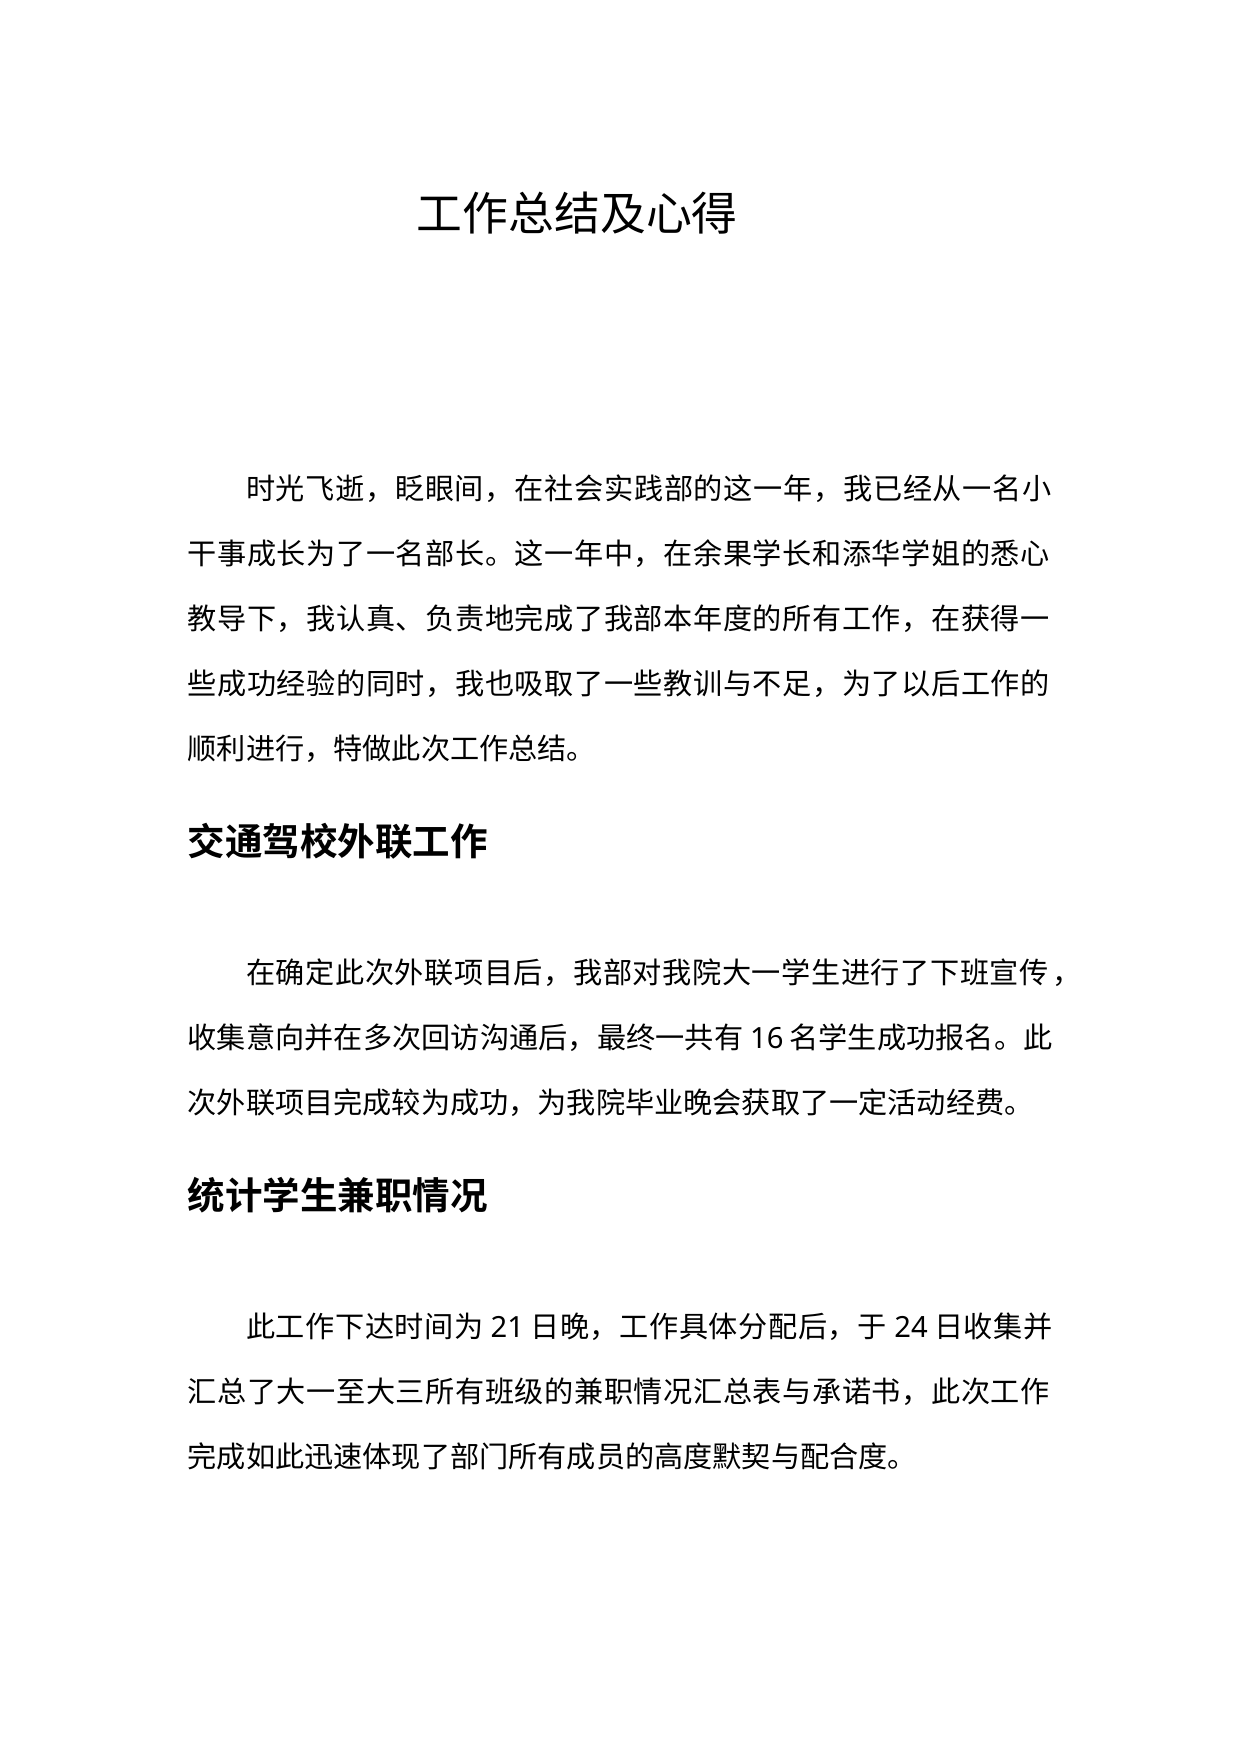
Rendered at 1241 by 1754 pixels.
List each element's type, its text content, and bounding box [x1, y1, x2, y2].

text 在确定此次外联项目后，我部对我院大一学生进行了下班宣传，收集意向并在多次回访沟通后，最终一共有16名学生成功报名。此次外联项目完成较为成功，为我院毕业晚会获取了一定活动经费。 [187, 938, 1053, 1133]
subtitle 统计学生兼职情况 [187, 1160, 1053, 1225]
text 此工作下达时间为21日晚，工作具体分配后，于24日收集并汇总了大一至大三所有班级的兼职情况汇总表与承诺书，此次工作完成如此迅速体现了部门所有成员的高度默契与配合度。 [187, 1292, 1053, 1487]
text 时光飞逝，眨眼间，在社会实践部的这一年，我已经从一名小干事成长为了一名部长。这一年中，在余果学长和添华学姐的悉心教导下，我认真、负责地完成了我部本年度的所有工作，在获得一些成功经验的同时，我也吸取了一些教训与不足，为了以后工作的顺利进行，特做此次工作总结。 [187, 454, 1053, 779]
text 工作总结及心得 [187, 162, 1053, 259]
subtitle 交通驾校外联工作 [187, 807, 1053, 872]
